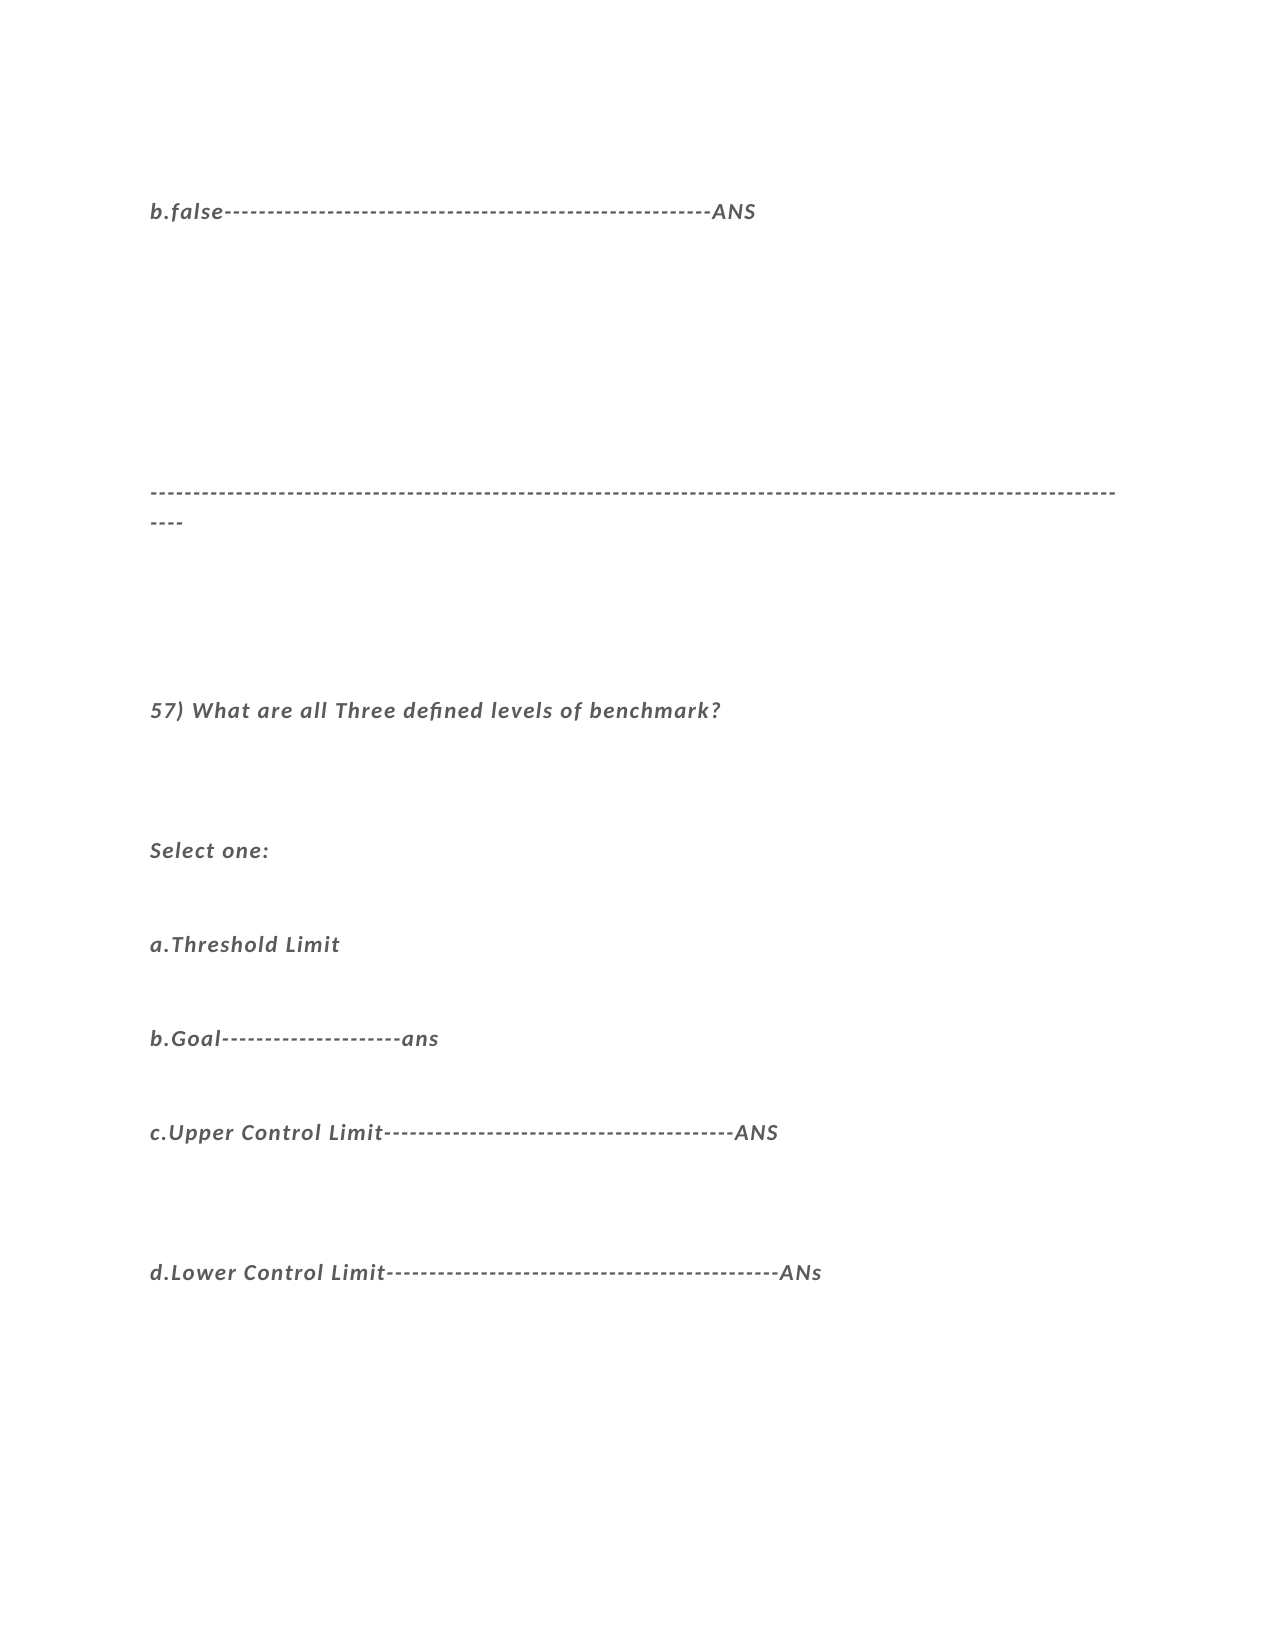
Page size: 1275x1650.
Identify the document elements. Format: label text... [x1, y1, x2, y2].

subtitle a.Threshold Limit [150, 930, 1125, 958]
subtitle b.Goal---------------------ans [150, 1024, 1125, 1052]
subtitle Select one: [150, 836, 1125, 864]
subtitle b.false---------------------------------------------------------ANS [150, 197, 1125, 225]
subtitle 57) What are all Three defined levels of benchmark? [150, 696, 1125, 724]
subtitle --------------------------------------------------------------------------------------------------------------------- [150, 478, 1125, 536]
subtitle c.Upper Control Limit-----------------------------------------ANS [150, 1118, 1125, 1146]
subtitle d.Lower Control Limit----------------------------------------------ANs [150, 1258, 1125, 1286]
